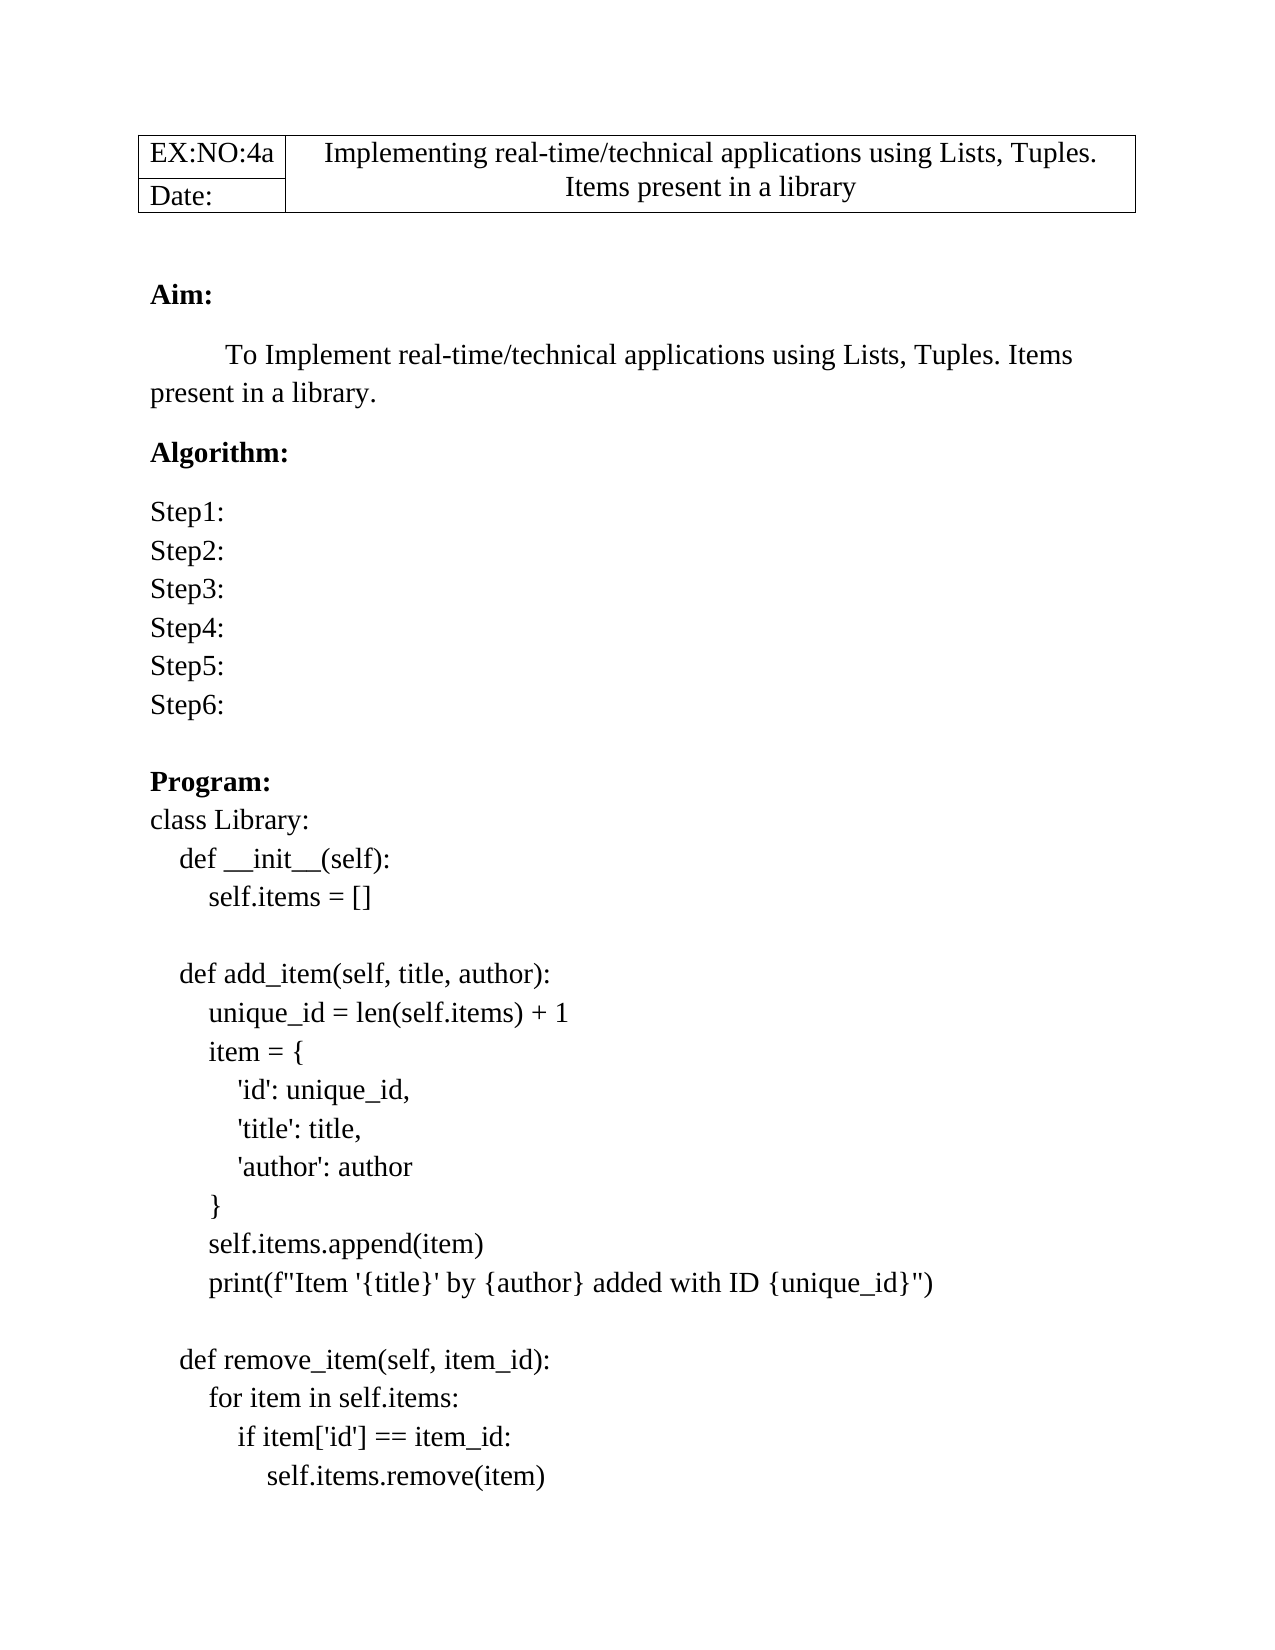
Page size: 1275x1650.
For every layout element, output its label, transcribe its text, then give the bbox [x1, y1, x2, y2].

text class Library: [150, 802, 1125, 836]
text } [150, 1188, 1125, 1221]
text def remove_item(self, item_id): [150, 1342, 1125, 1376]
text for item in self.items: [150, 1381, 1125, 1414]
text if item['id'] == item_id: [150, 1419, 1125, 1453]
text print(f"Item '{title}' by {author} added with ID {unique_id}") [150, 1265, 1125, 1298]
text Step1: [150, 494, 1125, 528]
text self.items.remove(item) [150, 1458, 1125, 1491]
text Program: [150, 764, 1125, 797]
text 'author': author [150, 1149, 1125, 1183]
text Aim: [150, 277, 1125, 311]
text Step3: [150, 571, 1125, 605]
text item = { [150, 1034, 1125, 1067]
text Step2: [150, 533, 1125, 566]
text 'id': unique_id, [150, 1072, 1125, 1106]
text self.items = [] [150, 879, 1125, 913]
text Algorithm: [150, 435, 1125, 468]
text def __init__(self): [150, 841, 1125, 874]
table_header EX:NO:4a [139, 136, 285, 177]
text To Implement real-time/technical applications using Lists, Tuples. Items present in a library. [150, 337, 1125, 409]
text unique_id = len(self.items) + 1 [150, 995, 1125, 1029]
text Step4: [150, 610, 1125, 643]
table_header Implementing real-time/technical applications using Lists, Tuples. Items present in a library [286, 136, 1135, 212]
text 'title': title, [150, 1111, 1125, 1144]
table_cell Date: [139, 179, 285, 212]
text Step6: [150, 687, 1125, 720]
text self.items.append(item) [150, 1226, 1125, 1260]
text Step5: [150, 648, 1125, 682]
text def add_item(self, title, author): [150, 957, 1125, 990]
